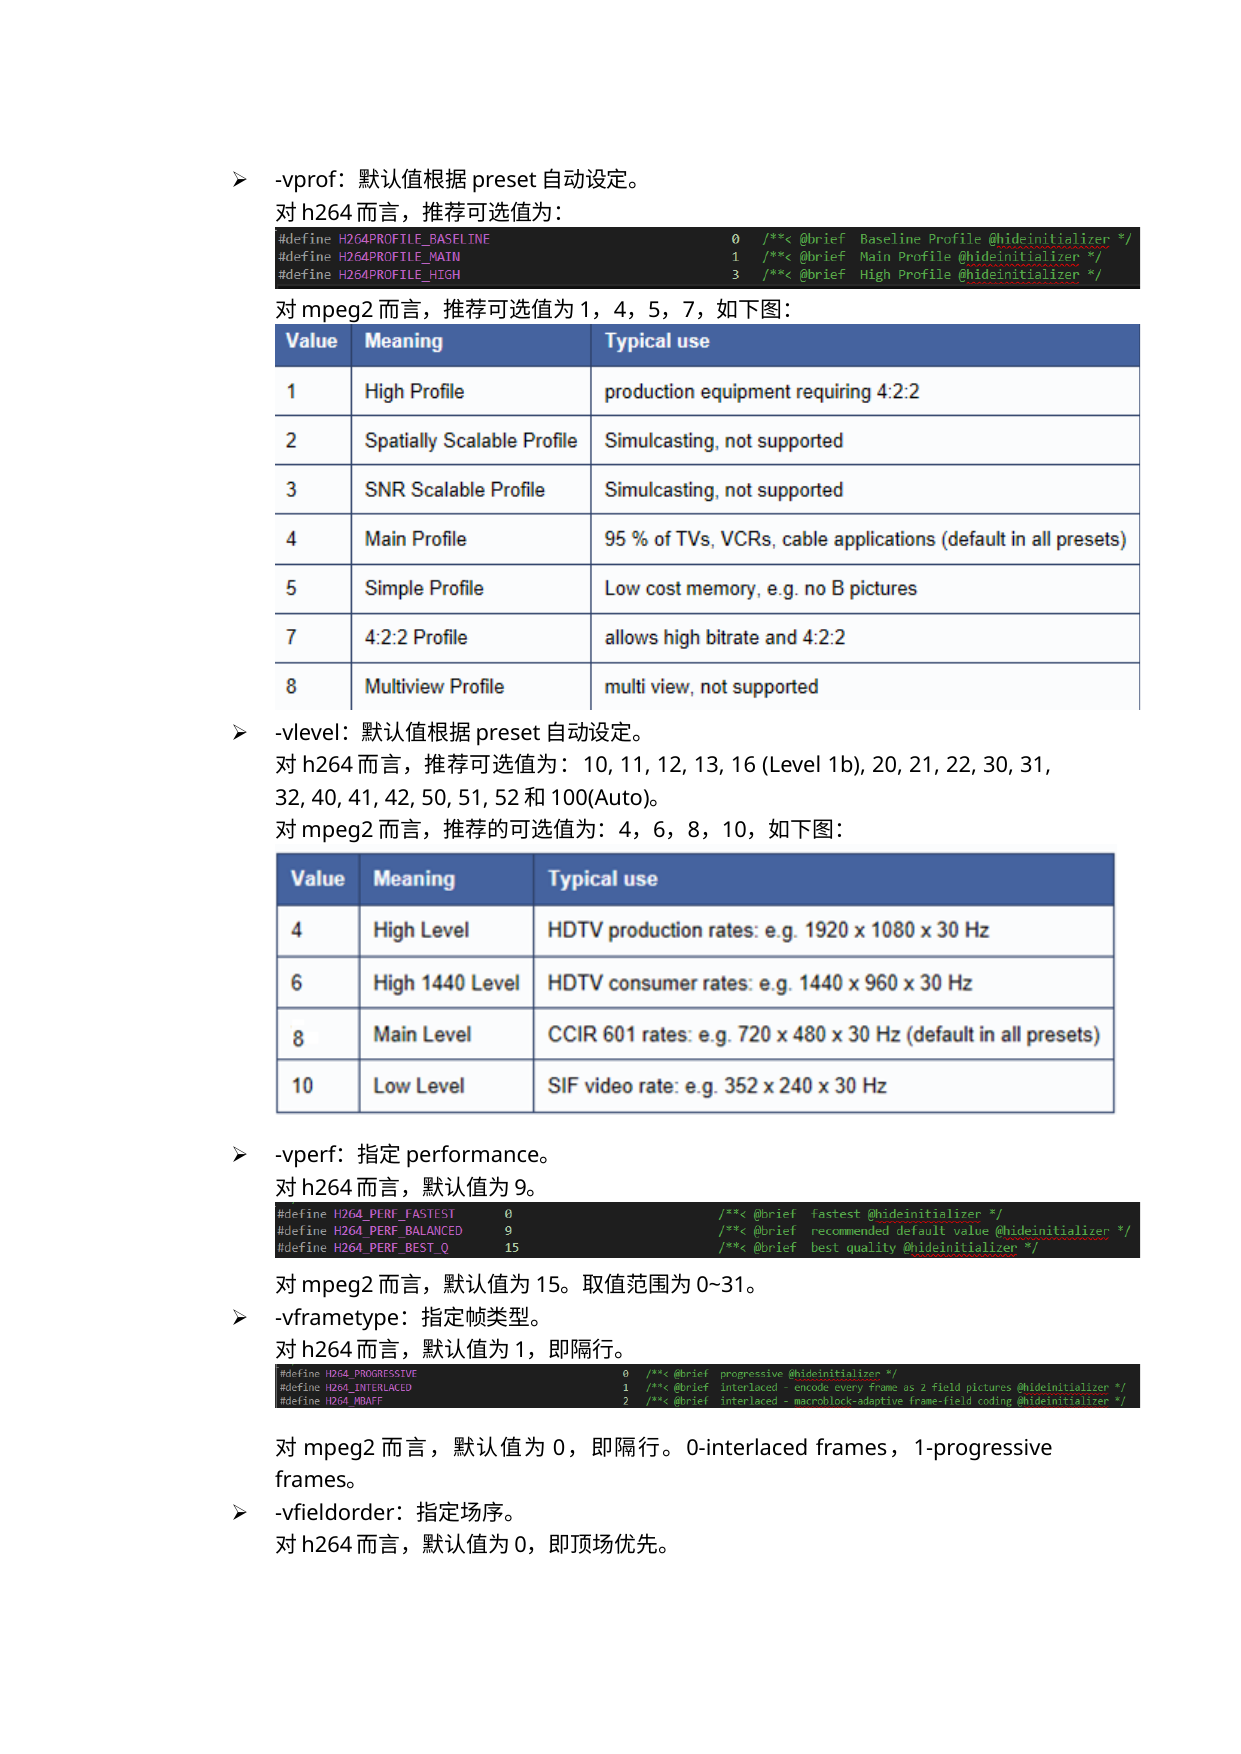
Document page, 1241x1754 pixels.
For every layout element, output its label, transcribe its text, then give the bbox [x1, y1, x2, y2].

list 对h264而言，默认值为0，即顶场优先。 [275, 1527, 1053, 1559]
list 对mpeg2而言，推荐可选值为1，4，5，7，如下图： [275, 292, 1053, 324]
picture [275, 1364, 1141, 1408]
list -vperf：指定performance。 [231, 1137, 1053, 1169]
picture [275, 844, 1118, 1115]
list -vframetype：指定帧类型。 [231, 1299, 1053, 1332]
list 对mpeg2而言，默认值为0，即隔行。0-interlaced frames，1-progressive frames。 [275, 1429, 1053, 1494]
list 对h264而言，推荐可选值为：10, 11, 12, 13, 16 (Level 1b), 20, 21, 22, 30, 31, 32, 40, 41, 42, 50, 51, 52和100(Auto)。 [275, 747, 1053, 812]
list 对mpeg2而言，推荐的可选值为：4，6，8，10，如下图： [275, 812, 1053, 844]
list -vprof：默认值根据preset自动设定。 [231, 162, 1053, 194]
list -vlevel：默认值根据preset自动设定。 [231, 714, 1053, 747]
list 对h264而言，推荐可选值为： [275, 194, 1053, 227]
picture [275, 227, 1141, 289]
list 对h264而言，默认值为9。 [275, 1169, 1053, 1202]
list 对h264而言，默认值为1，即隔行。 [275, 1332, 1053, 1364]
picture [275, 324, 1141, 710]
list 对mpeg2而言，默认值为15。取值范围为0~31。 [275, 1267, 1053, 1299]
list -vfieldorder：指定场序。 [231, 1494, 1053, 1527]
picture [275, 1202, 1141, 1258]
